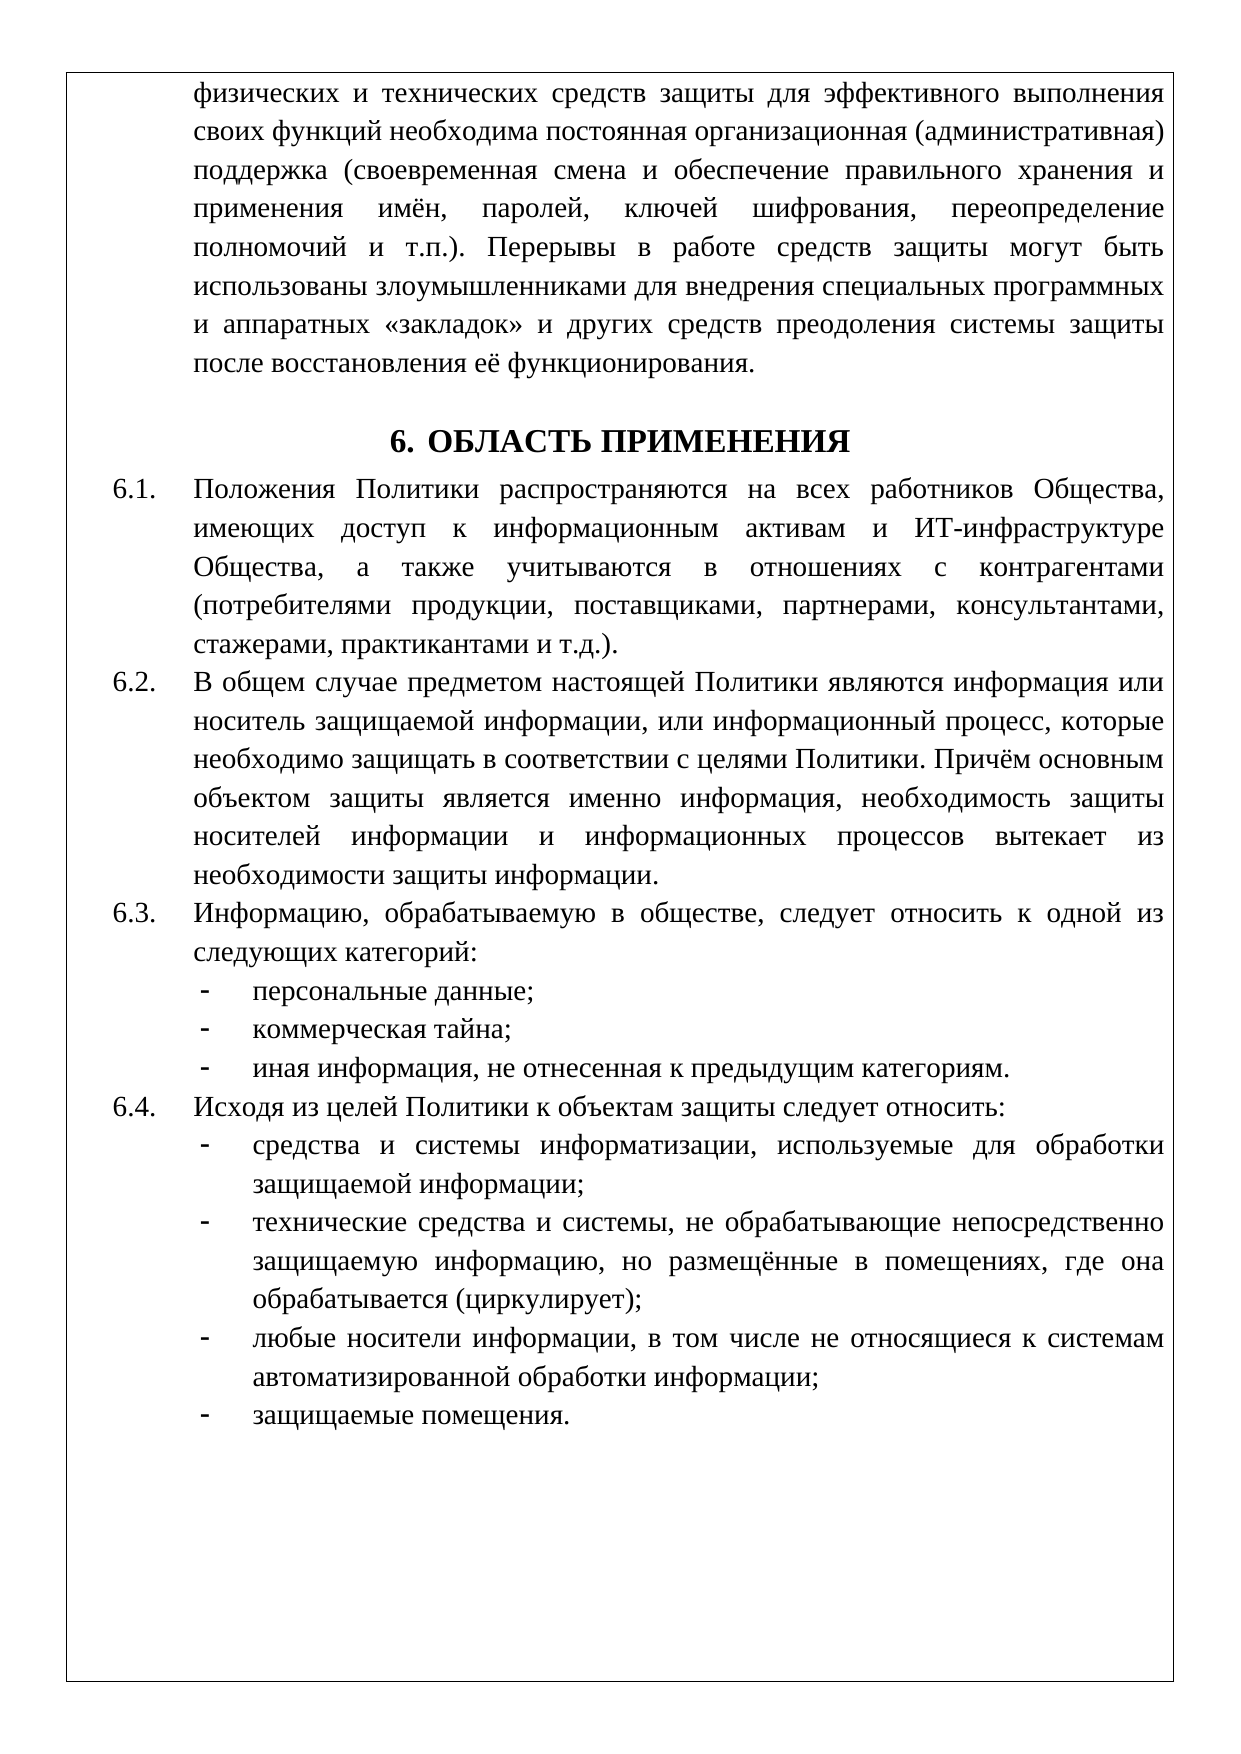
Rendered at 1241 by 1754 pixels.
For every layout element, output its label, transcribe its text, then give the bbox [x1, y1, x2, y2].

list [112, 75, 1165, 378]
list Положения Политики распространяются на всех работников Общества, имеющих доступ к информационным активам и ИТ-инфраструктуре Общества, а также учитываются в отношениях с контрагентами (потребителями продукции, поставщиками, партнерами, консультантами, стажерами, практикантами и т.д.). [112, 472, 1165, 659]
list коммерческая тайна; [200, 1011, 1165, 1045]
list технические средства и системы, не обрабатывающие непосредственно защищаемую информацию, но размещённые в помещениях, где она обрабатывается (циркулирует); [200, 1204, 1165, 1315]
list Исходя из целей Политики к объектам защиты следует относить: [112, 1089, 1165, 1122]
list Информацию, обрабатываемую в обществе, следует относить к одной из следующих категорий: [112, 896, 1165, 968]
subtitle ОБЛАСТЬ ПРИМЕНЕНИЯ [75, 421, 1165, 459]
list средства и системы информатизации, используемые для обработки защищаемой информации; [200, 1127, 1165, 1199]
list иная информация, не отнесенная к предыдущим категориям. [200, 1050, 1165, 1084]
list персональные данные; [200, 973, 1165, 1006]
list любые носители информации, в том числе не относящиеся к системам автоматизированной обработки информации; [200, 1320, 1165, 1392]
list В общем случае предметом настоящей Политики являются информация или носитель защищаемой информации, или информационный процесс, которые необходимо защищать в соответствии с целями Политики. Причём основным объектом защиты является именно информация, необходимость защиты носителей информации и информационных процессов вытекает из необходимости защиты информации. [112, 664, 1165, 891]
list защищаемые помещения. [200, 1397, 1165, 1431]
